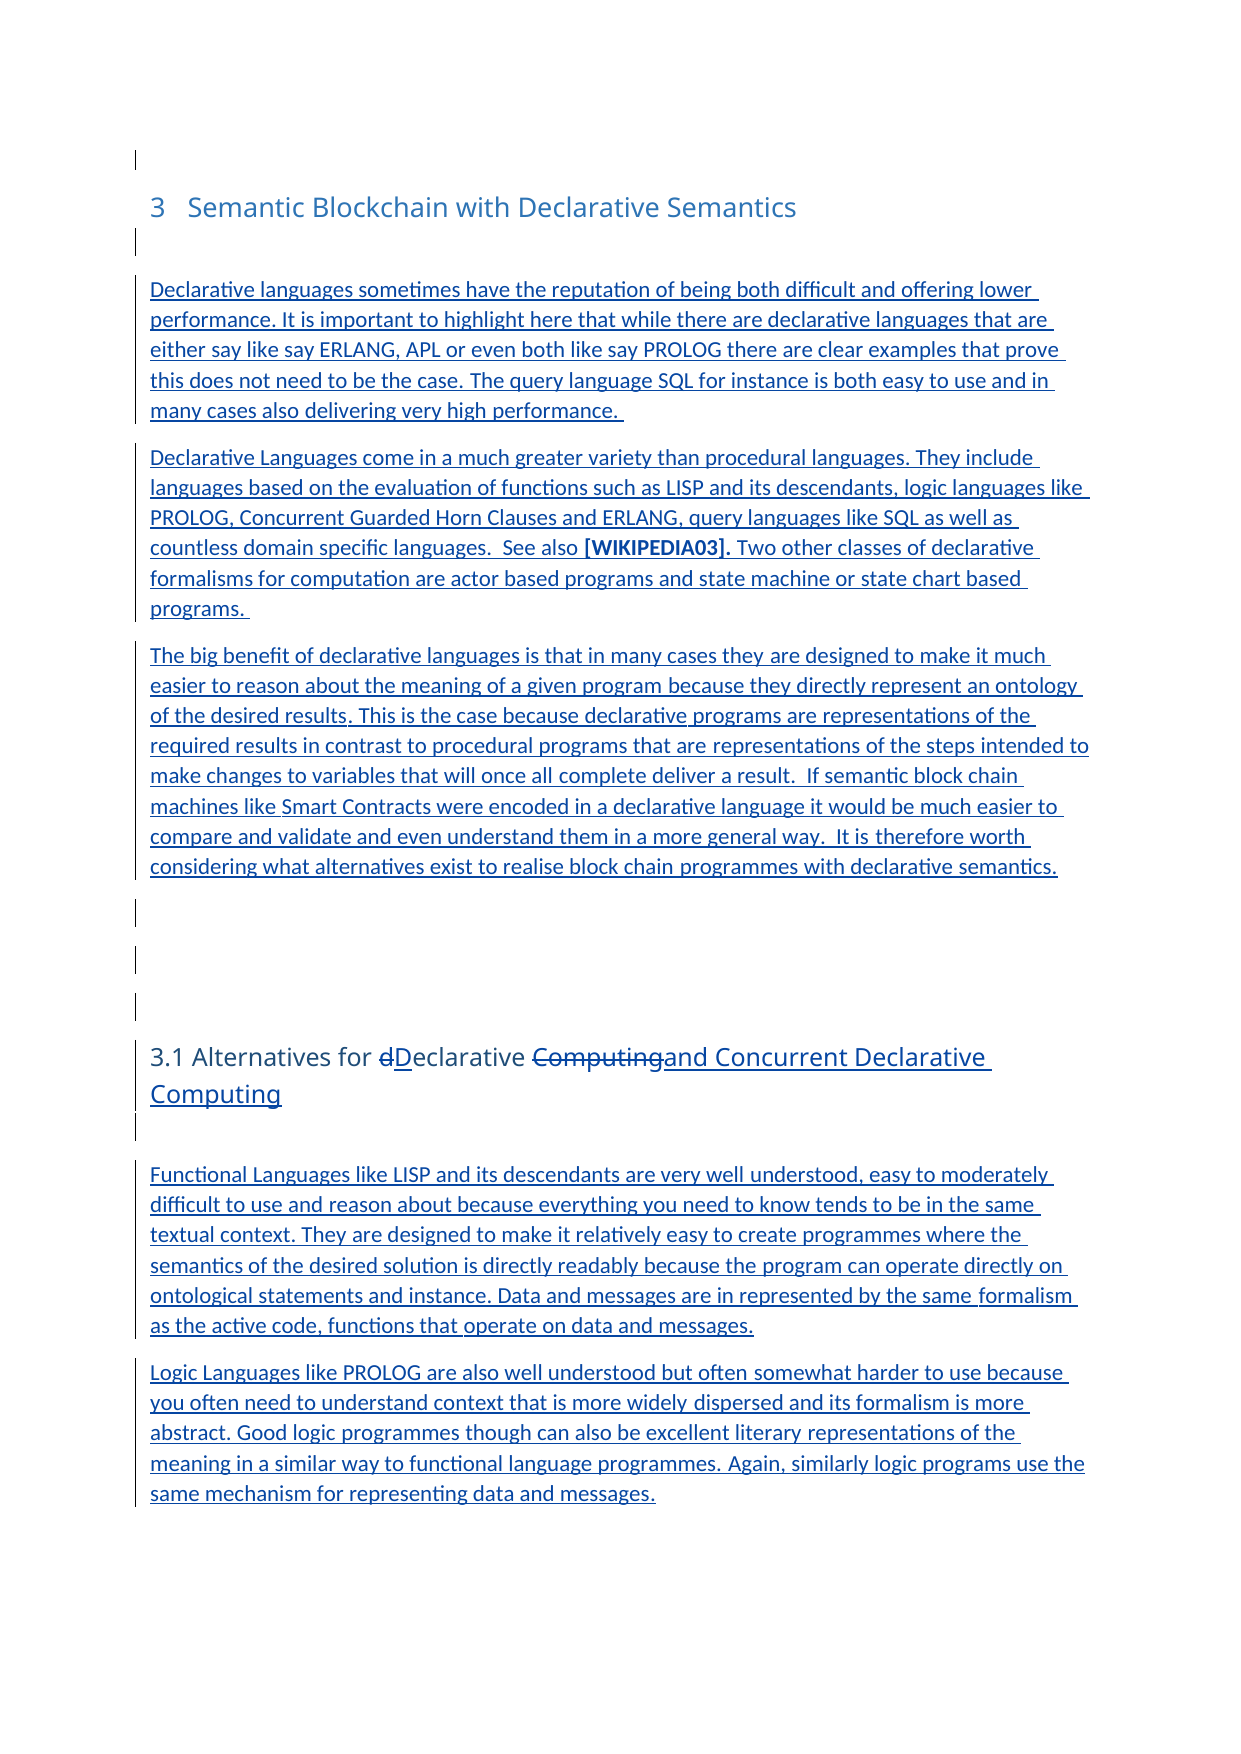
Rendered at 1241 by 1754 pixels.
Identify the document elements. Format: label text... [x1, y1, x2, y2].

subtitle Semantic Blockchain with Declarative Semantics [150, 188, 1090, 225]
subtitle 3.1 Alternatives for eclarative [150, 1040, 1090, 1111]
